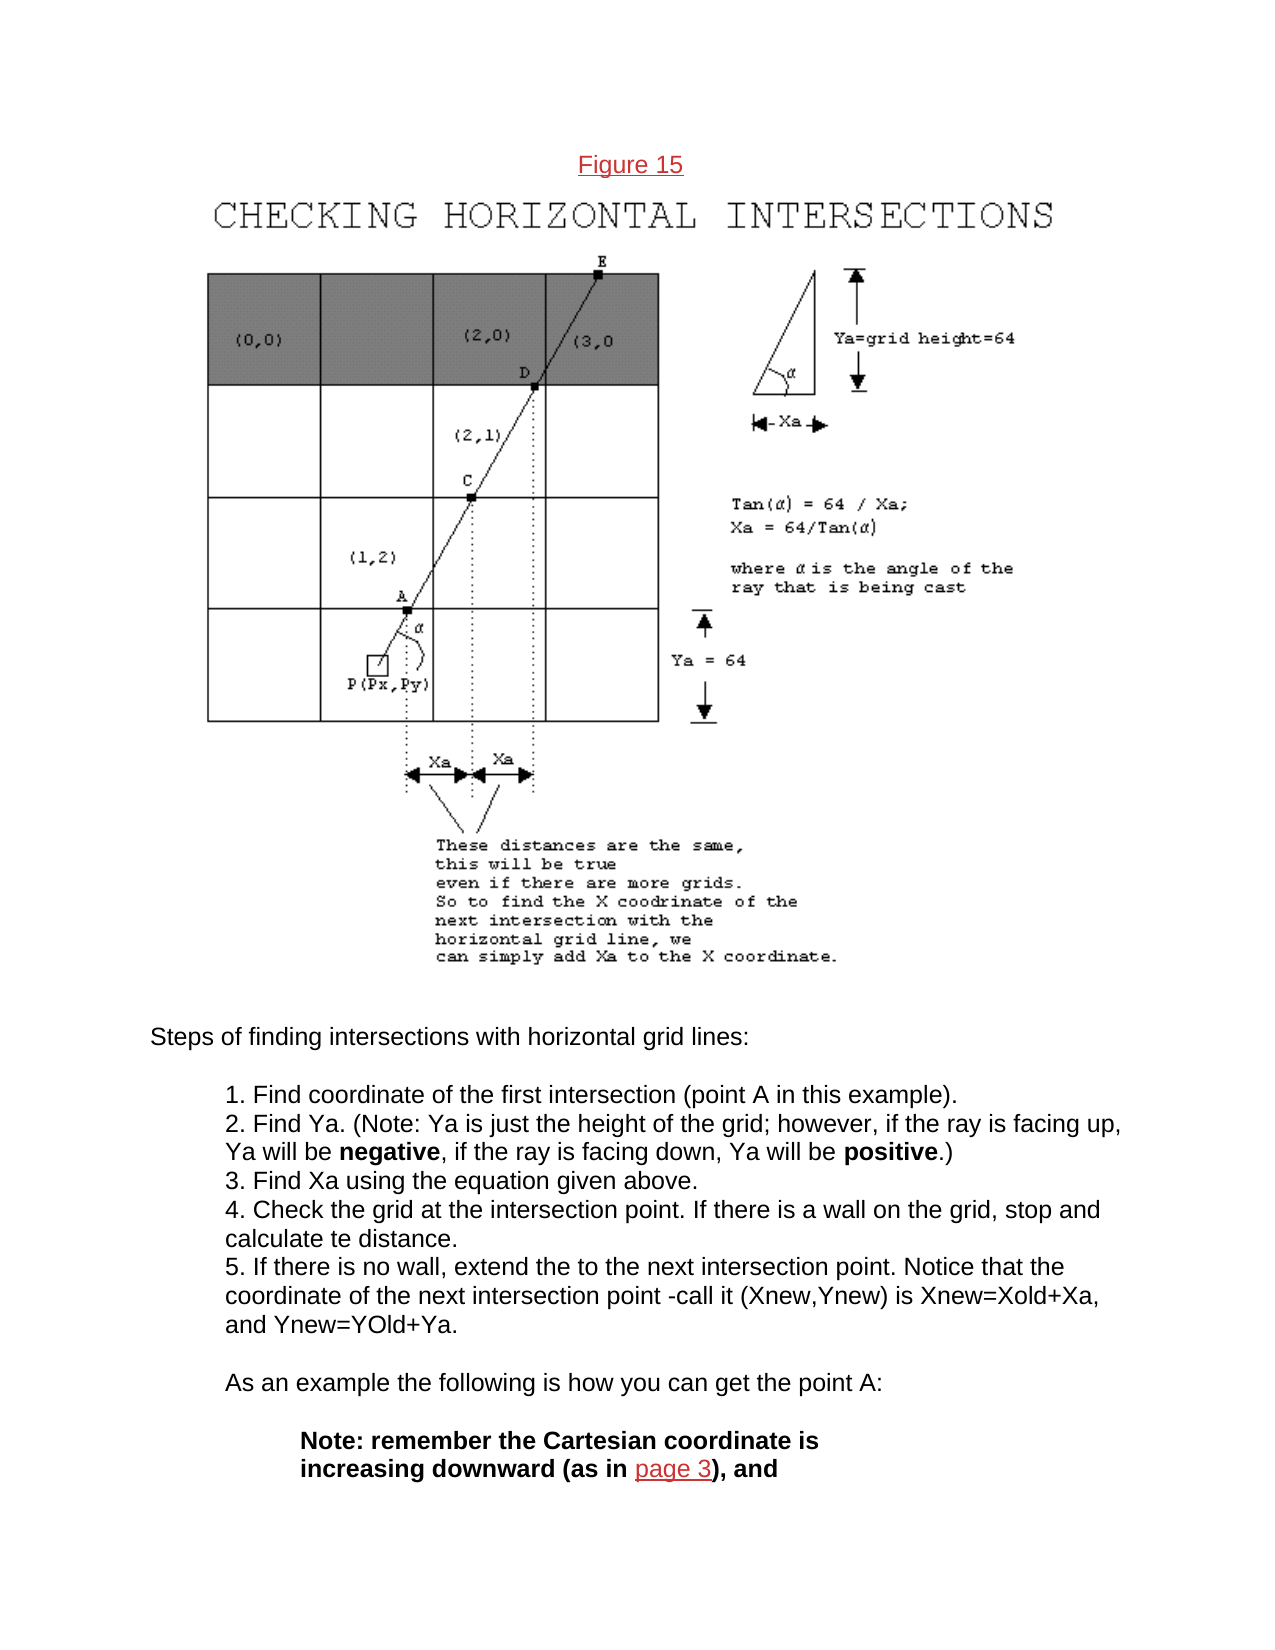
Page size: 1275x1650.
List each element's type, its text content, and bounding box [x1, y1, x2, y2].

text Note: remember the Cartesian coordinate is [300, 1426, 1125, 1454]
text Steps of finding intersections with horizontal grid lines: [150, 1022, 1125, 1051]
picture [195, 178, 1080, 993]
text 1. Find coordinate of the first intersection (point A in this example). 2. Find Ya. (Note: Ya is just the height of the grid; however, if the ray is facing up, Ya will be negative, if the ray is facing down, Ya will be positive.) 3. Find Xa using the equation given above. 4. Check the grid at the intersection point. If there is a wall on the grid, stop and calculate te distance. 5. If there is no wall, extend the to the next intersection point. Notice that the coordinate of the next intersection point -call it (Xnew,Ynew) is Xnew=Xold+Xa, and Ynew=YOld+Ya. [225, 1080, 1125, 1339]
text As an example the following is how you can get the point A: [225, 1368, 1125, 1397]
text increasing downward (as in page 3), and [300, 1454, 1125, 1483]
